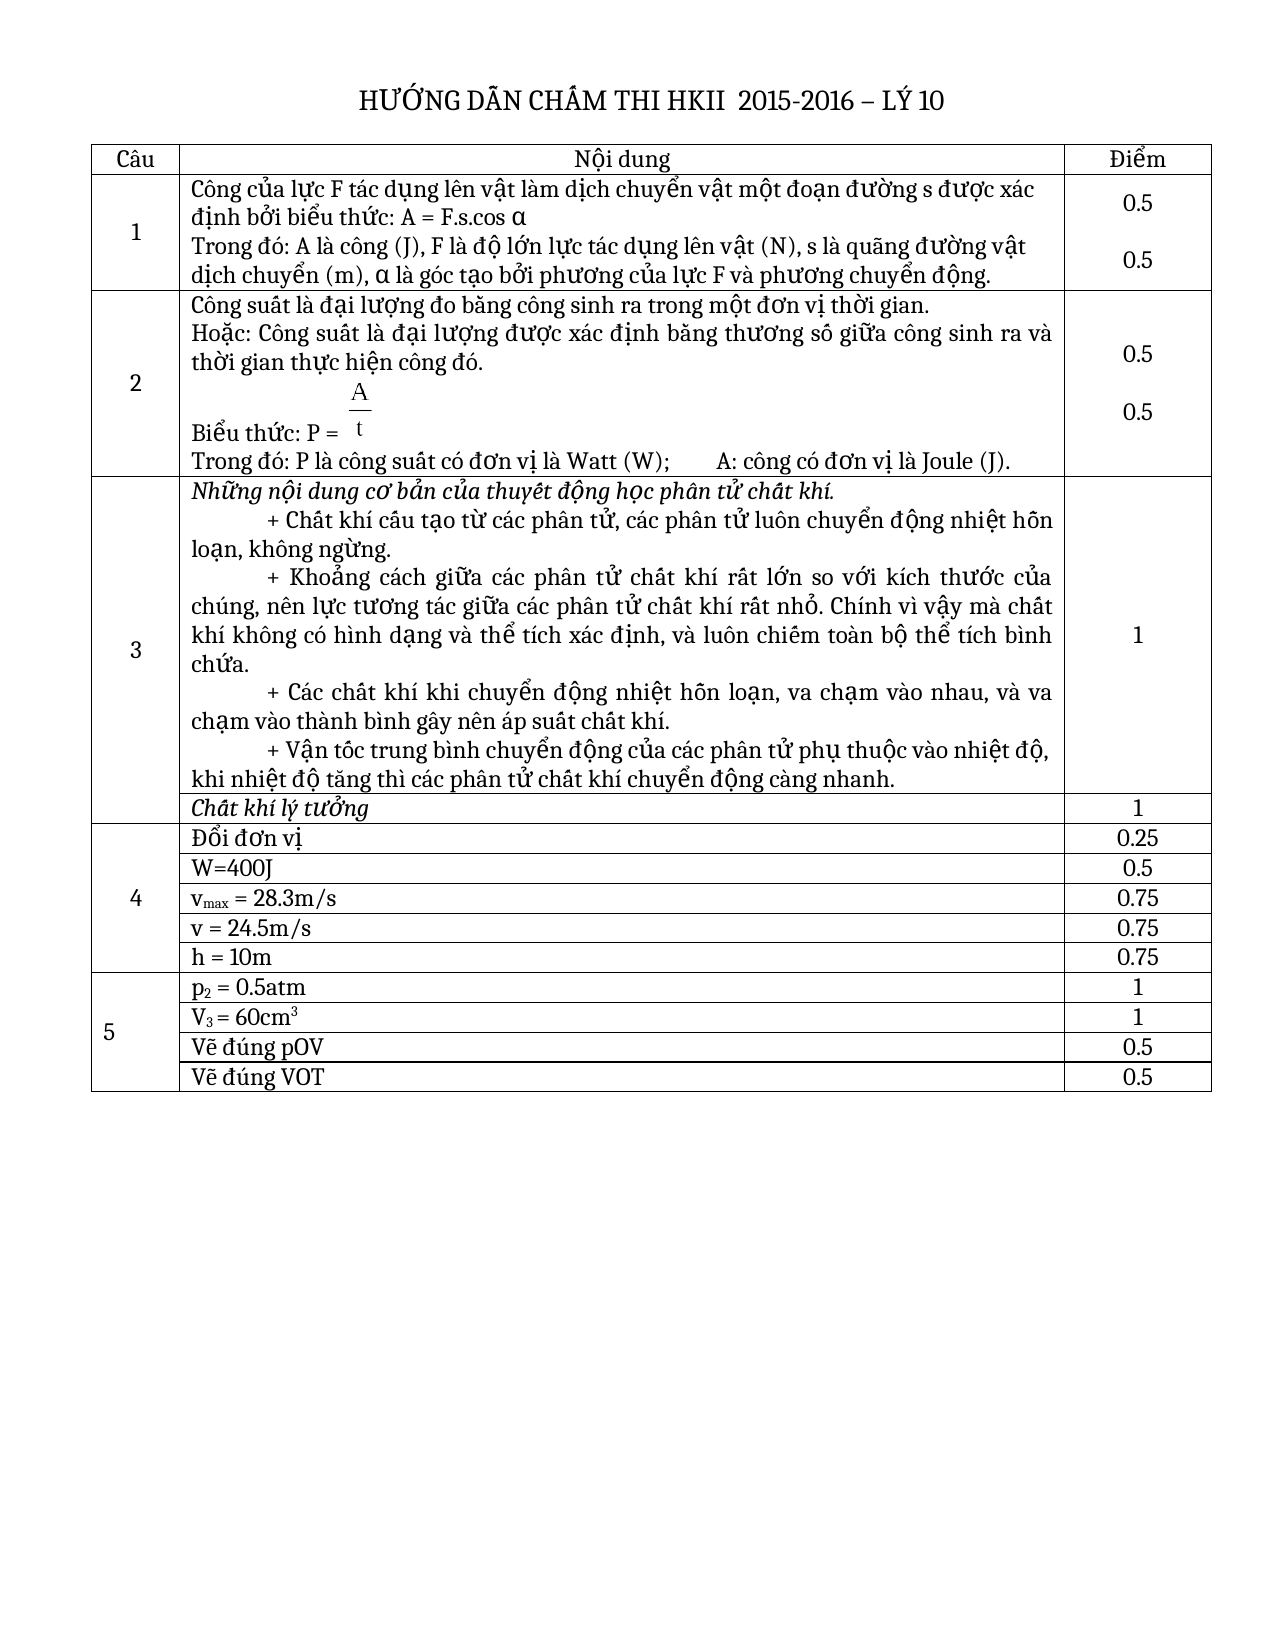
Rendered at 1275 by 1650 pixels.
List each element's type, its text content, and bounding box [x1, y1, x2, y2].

table_cell Công suất là đại lượng đo bằng công sinh ra trong một đơn vị thời gian. Hoặc: Công suất là đại lượng được xác định bằng thương số giữa công sinh ra và thời gian thực hiện công đó. Biểu thức: P = Trong đó: P là công suất có đơn vị là Watt (W); A: công có đơn vị là Joule (J). [180, 291, 1064, 476]
table_cell 1 [92, 175, 179, 289]
table_cell W=400J [180, 854, 1064, 883]
table_cell vmax = 28.3m/s [180, 884, 1064, 912]
table_cell 1 [1065, 794, 1211, 823]
table_cell 1 [1065, 1003, 1211, 1032]
table_cell v = 24.5m/s [180, 914, 1064, 942]
table_cell 3 [92, 477, 179, 823]
table_cell 0.75 [1065, 943, 1211, 972]
table_cell Những nội dung cơ bản của thuyết động học phân tử chất khí. + Chất khí cấu tạo từ các phân tử, các phân tử luôn chuyển động nhiệt hỗn loạn, không ngừng. + Khoảng cách giữa các phân tử chất khí rất lớn so với kích thước của chúng, nên lực tương tác giữa các phân tử chất khí rất nhỏ. Chính vì vậy mà chất khí không có hình dạng và thể tích xác định, và luôn chiếm toàn bộ thể tích bình chứa. + Các chất khí khi chuyển động nhiệt hỗn loạn, va chạm vào nhau, và va chạm vào thành bình gây nên áp suất chất khí. + Vận tốc trung bình chuyển động của các phân tử phụ thuộc vào nhiệt độ, khi nhiệt độ tăng thì các phân tử chất khí chuyển động càng nhanh. [180, 477, 1064, 793]
text HƯỚNG DẪN CHẤM THI HKII 2015-2016 – LÝ 10 [103, 84, 1200, 118]
table_cell 4 [92, 824, 179, 972]
table_cell Vẽ đúng pOV [180, 1033, 1064, 1061]
table_cell 0.25 [1065, 824, 1211, 853]
table_cell 0.75 [1065, 914, 1211, 942]
table_cell 0.5 0.5 [1065, 291, 1211, 476]
table_header Câu [92, 145, 179, 173]
table_cell 1 [1065, 477, 1211, 793]
table_cell 0.5 [1065, 1033, 1211, 1061]
table_cell Chất khí lý tưởng [180, 794, 1064, 823]
table_cell 1 [1065, 973, 1211, 1002]
table_cell p2 = 0.5atm [180, 973, 1064, 1002]
table_cell Công của lực F tác dụng lên vật làm dịch chuyển vật một đoạn đường s được xác định bởi biểu thức: A = F.s.cos α Trong đó: A là công (J), F là độ lớn lực tác dụng lên vật (N), s là quãng đường vật dịch chuyển (m), α là góc tạo bởi phương của lực F và phương chuyển động. [180, 175, 1064, 289]
table_cell 0.5 [1065, 854, 1211, 883]
table_cell Đổi đơn vị [180, 824, 1064, 853]
table_cell 0.75 [1065, 884, 1211, 912]
table_header Điểm [1065, 145, 1211, 173]
table_header Nội dung [180, 145, 1064, 173]
table_cell 2 [92, 291, 179, 476]
table_cell h = 10m [180, 943, 1064, 972]
table_cell Vẽ đúng VOT [180, 1063, 1064, 1091]
table_cell V3 = 60cm3 [180, 1003, 1064, 1032]
table_cell 5 [92, 973, 179, 1091]
table_cell 0.5 [1065, 1063, 1211, 1091]
table_cell 0.5 0.5 [1065, 175, 1211, 289]
